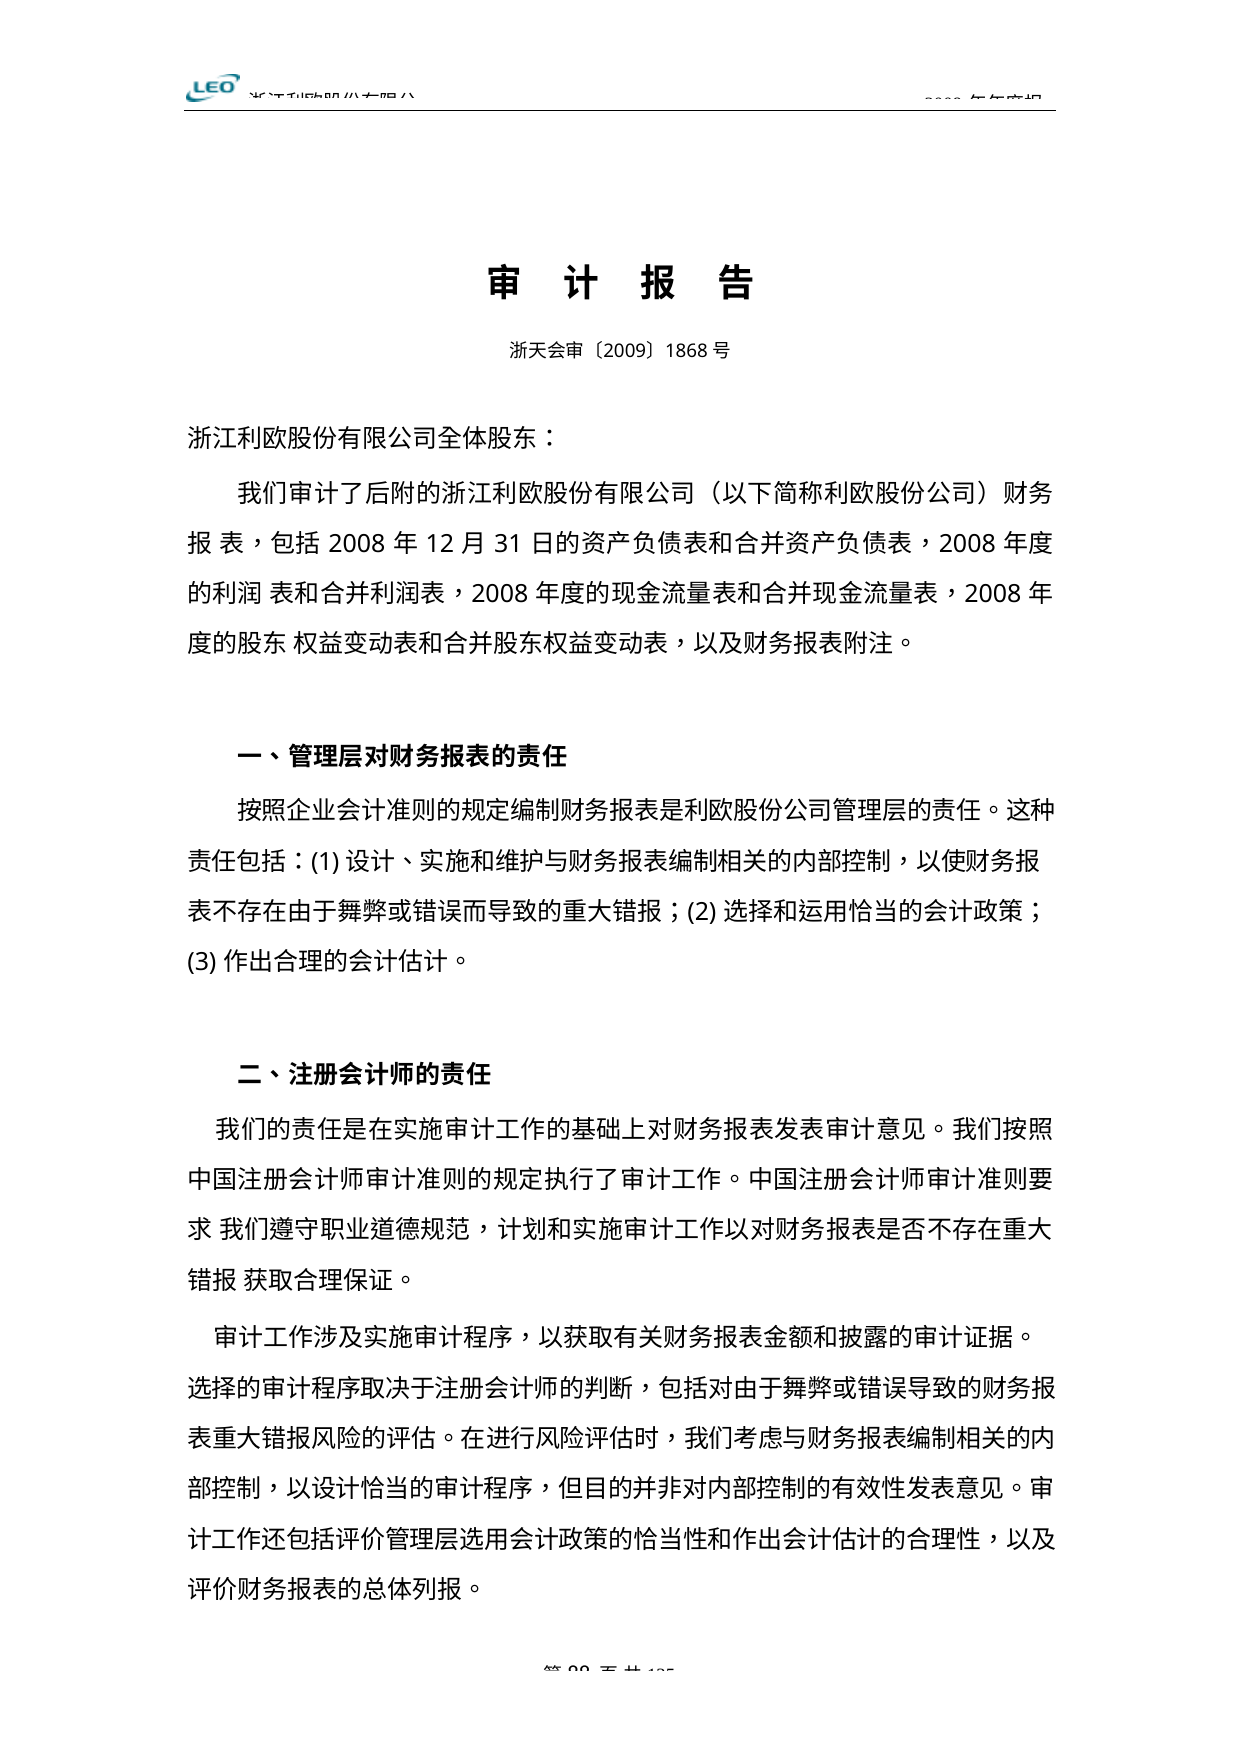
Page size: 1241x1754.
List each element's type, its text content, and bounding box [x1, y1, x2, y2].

picture [186, 74, 240, 102]
text 浙江利欧股份有限公司全体股东： [187, 421, 1065, 455]
text 审计工作涉及实施审计程序，以获取有关财务报表金额和披露的审计证据。 选择的审计程序取决于注册会计师的判断，包括对由于舞弊或错误导致的财务报 表重大错报风险的评估。在进行风险评估时，我们考虑与财务报表编制相关的内 部控制，以设计恰当的审计程序，但目的并非对内部控制的有效性发表意见。审 计工作还包括评价管理层选用会计政策的恰当性和作出会计估计的合理性，以及 评价财务报表的总体列报。 [187, 1320, 1065, 1606]
text 审 计 报 告 [171, 258, 1069, 306]
subtitle 一、管理层对财务报表的责任 [237, 739, 1065, 773]
text 按照企业会计准则的规定编制财务报表是利欧股份公司管理层的责任。这种 责任包括：(1) 设计、实施和维护与财务报表编制相关的内部控制，以使财务报 表不存在由于舞弊或错误而导致的重大错报；(2) 选择和运用恰当的会计政策； (3) 作出合理的会计估计。 [187, 793, 1065, 978]
text 浙天会审〔2009〕1868 号 [171, 337, 1069, 363]
text 我们的责任是在实施审计工作的基础上对财务报表发表审计意见。我们按照 中国注册会计师审计准则的规定执行了审计工作。中国注册会计师审计准则要求 我们遵守职业道德规范，计划和实施审计工作以对财务报表是否不存在重大错报 获取合理保证。 [187, 1111, 1054, 1296]
text 我们审计了后附的浙江利欧股份有限公司（以下简称利欧股份公司）财务报 表，包括 2008 年 12 月 31 日的资产负债表和合并资产负债表，2008 年度的利润 表和合并利润表，2008 年度的现金流量表和合并现金流量表，2008 年度的股东 权益变动表和合并股东权益变动表，以及财务报表附注。 [187, 475, 1054, 659]
subtitle 二、注册会计师的责任 [237, 1057, 1065, 1091]
